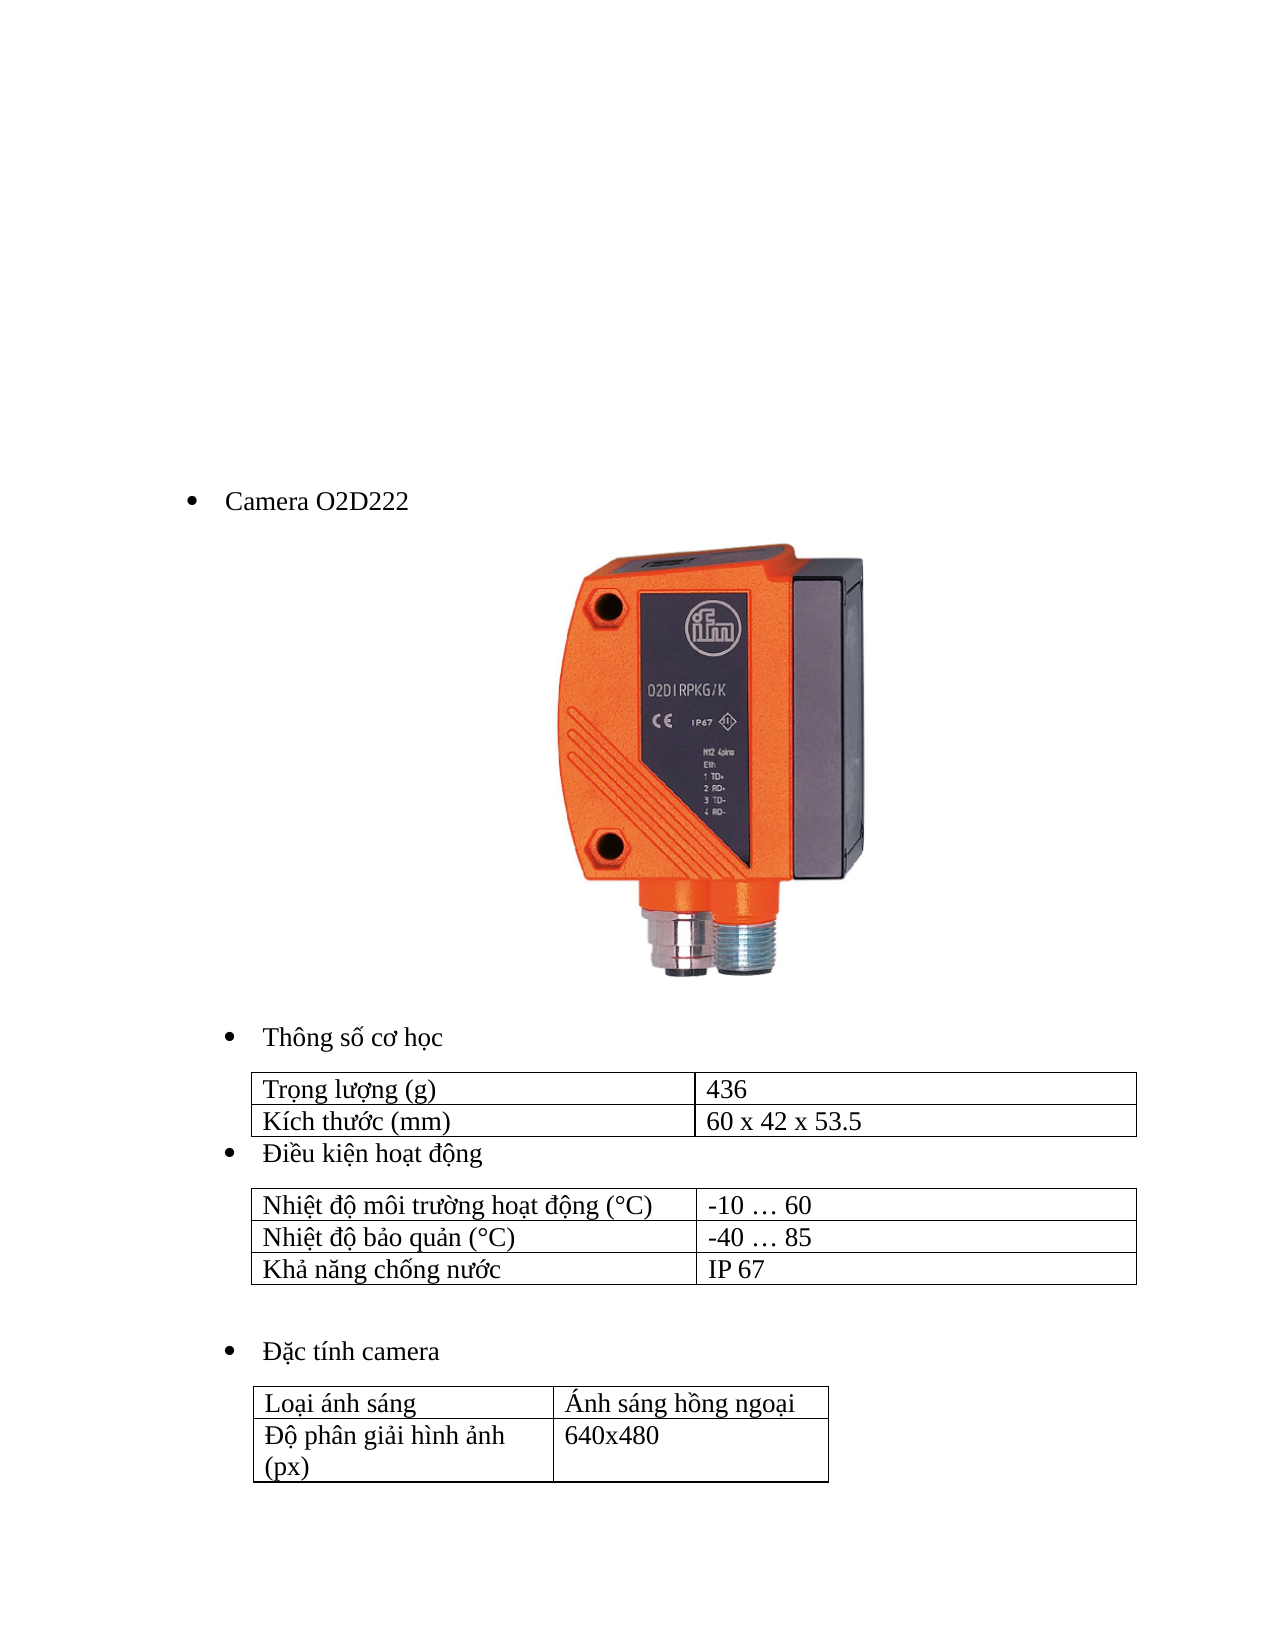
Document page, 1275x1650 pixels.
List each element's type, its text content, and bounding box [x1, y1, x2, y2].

list Đặc tính camera [225, 1336, 1125, 1367]
table_cell Khả năng chống nước [252, 1253, 696, 1284]
table_header Ánh sáng hồng ngoại [554, 1387, 828, 1418]
table_header -10 … 60 [697, 1189, 1136, 1220]
table_cell -40 … 85 [697, 1221, 1136, 1252]
table_header Trọng lượng (g) [252, 1073, 694, 1104]
table_header Loại ánh sáng [254, 1387, 553, 1418]
table_cell Độ phân giải hình ảnh (px) [254, 1419, 553, 1481]
list Camera O2D222 [187, 485, 1125, 517]
table_cell 640x480 [554, 1419, 828, 1481]
table_header Nhiệt độ môi trường hoạt động (°C) [252, 1189, 696, 1220]
list Thông số cơ học [225, 1021, 1125, 1053]
table_header 436 [696, 1073, 1136, 1104]
table_cell 60 x 42 x 53.5 [696, 1105, 1136, 1136]
list Điều kiện hoạt động [225, 1137, 1125, 1168]
picture [554, 519, 871, 986]
table_cell Kích thước (mm) [252, 1105, 694, 1136]
table_cell Nhiệt độ bảo quản (°C) [252, 1221, 696, 1252]
table_cell IP 67 [697, 1253, 1136, 1284]
